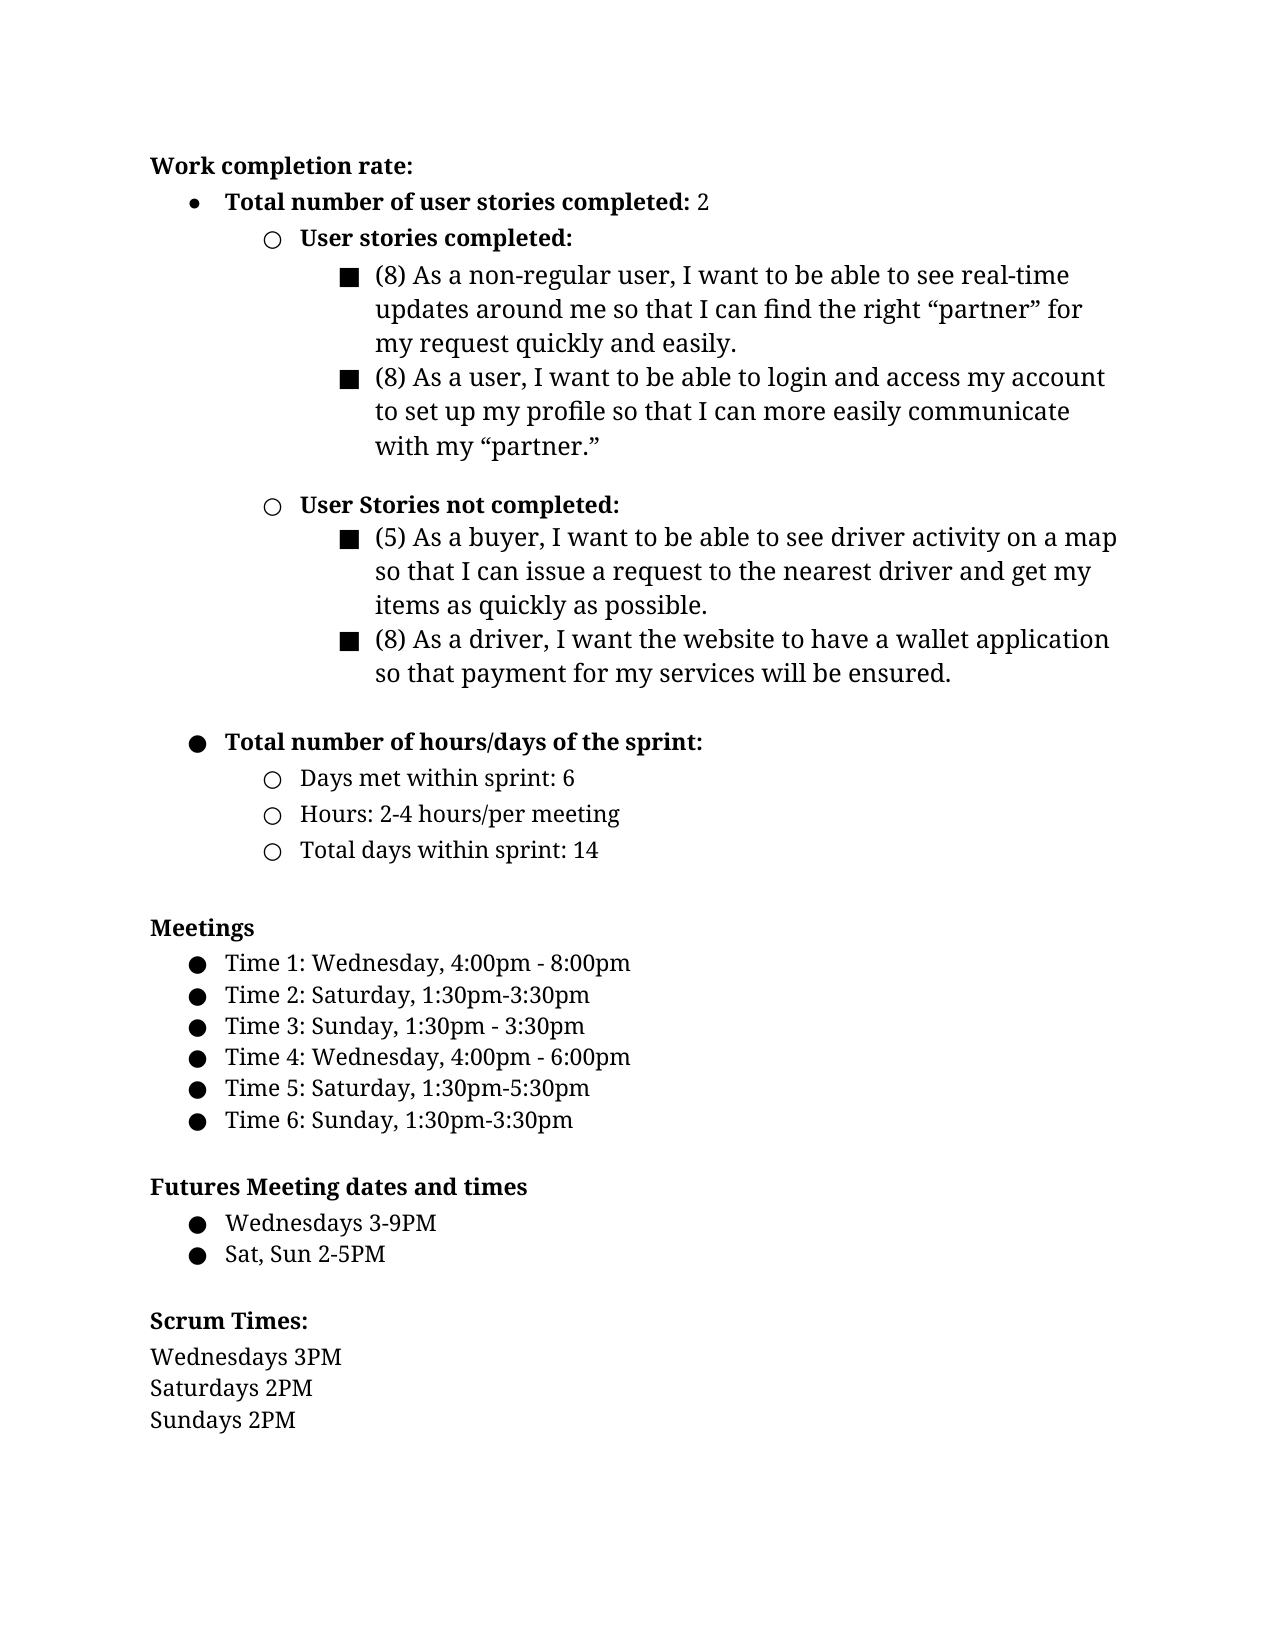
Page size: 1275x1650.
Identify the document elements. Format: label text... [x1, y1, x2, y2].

text Meetings [150, 911, 1125, 943]
list (5) As a buyer, I want to be able to see driver activity on a map so that I can issue a request to the nearest driver and get my items as quickly as possible. [337, 520, 1125, 622]
text Wednesdays 3PM [150, 1341, 1125, 1372]
list (8) As a non-regular user, I want to be able to see real-time updates around me so that I can find the right “partner” for my request quickly and easily. [337, 258, 1125, 360]
list User stories completed: [262, 222, 1125, 253]
text Futures Meeting dates and times [150, 1171, 1125, 1202]
list Total number of user stories completed: 2 [187, 186, 1125, 217]
list Hours: 2-4 hours/per meeting [262, 798, 1125, 829]
text Saturdays 2PM [150, 1372, 1125, 1404]
list Time 3: Sunday, 1:30pm - 3:30pm [187, 1010, 1125, 1041]
list Time 1: Wednesday, 4:00pm - 8:00pm [187, 947, 1125, 979]
list (8) As a user, I want to be able to login and access my account to set up my profile so that I can more easily communicate with my “partner.” [337, 360, 1125, 488]
list Sat, Sun 2-5PM [187, 1238, 1125, 1269]
list Time 6: Sunday, 1:30pm-3:30pm [187, 1104, 1125, 1135]
list Total number of hours/days of the sprint: [187, 726, 1125, 757]
list Time 4: Wednesday, 4:00pm - 6:00pm [187, 1041, 1125, 1072]
list (8) As a driver, I want the website to have a wallet application so that payment for my services will be ensured. [337, 622, 1125, 690]
text Sundays 2PM [150, 1404, 1125, 1435]
list Wednesdays 3-9PM [187, 1207, 1125, 1238]
list Time 2: Saturday, 1:30pm-3:30pm [187, 979, 1125, 1010]
list Total days within sprint: 14 [262, 834, 1125, 865]
text Work completion rate: [150, 150, 1125, 181]
list User Stories not completed: [262, 488, 1125, 520]
text Scrum Times: [150, 1305, 1125, 1336]
list Days met within sprint: 6 [262, 762, 1125, 793]
list Time 5: Saturday, 1:30pm-5:30pm [187, 1072, 1125, 1104]
